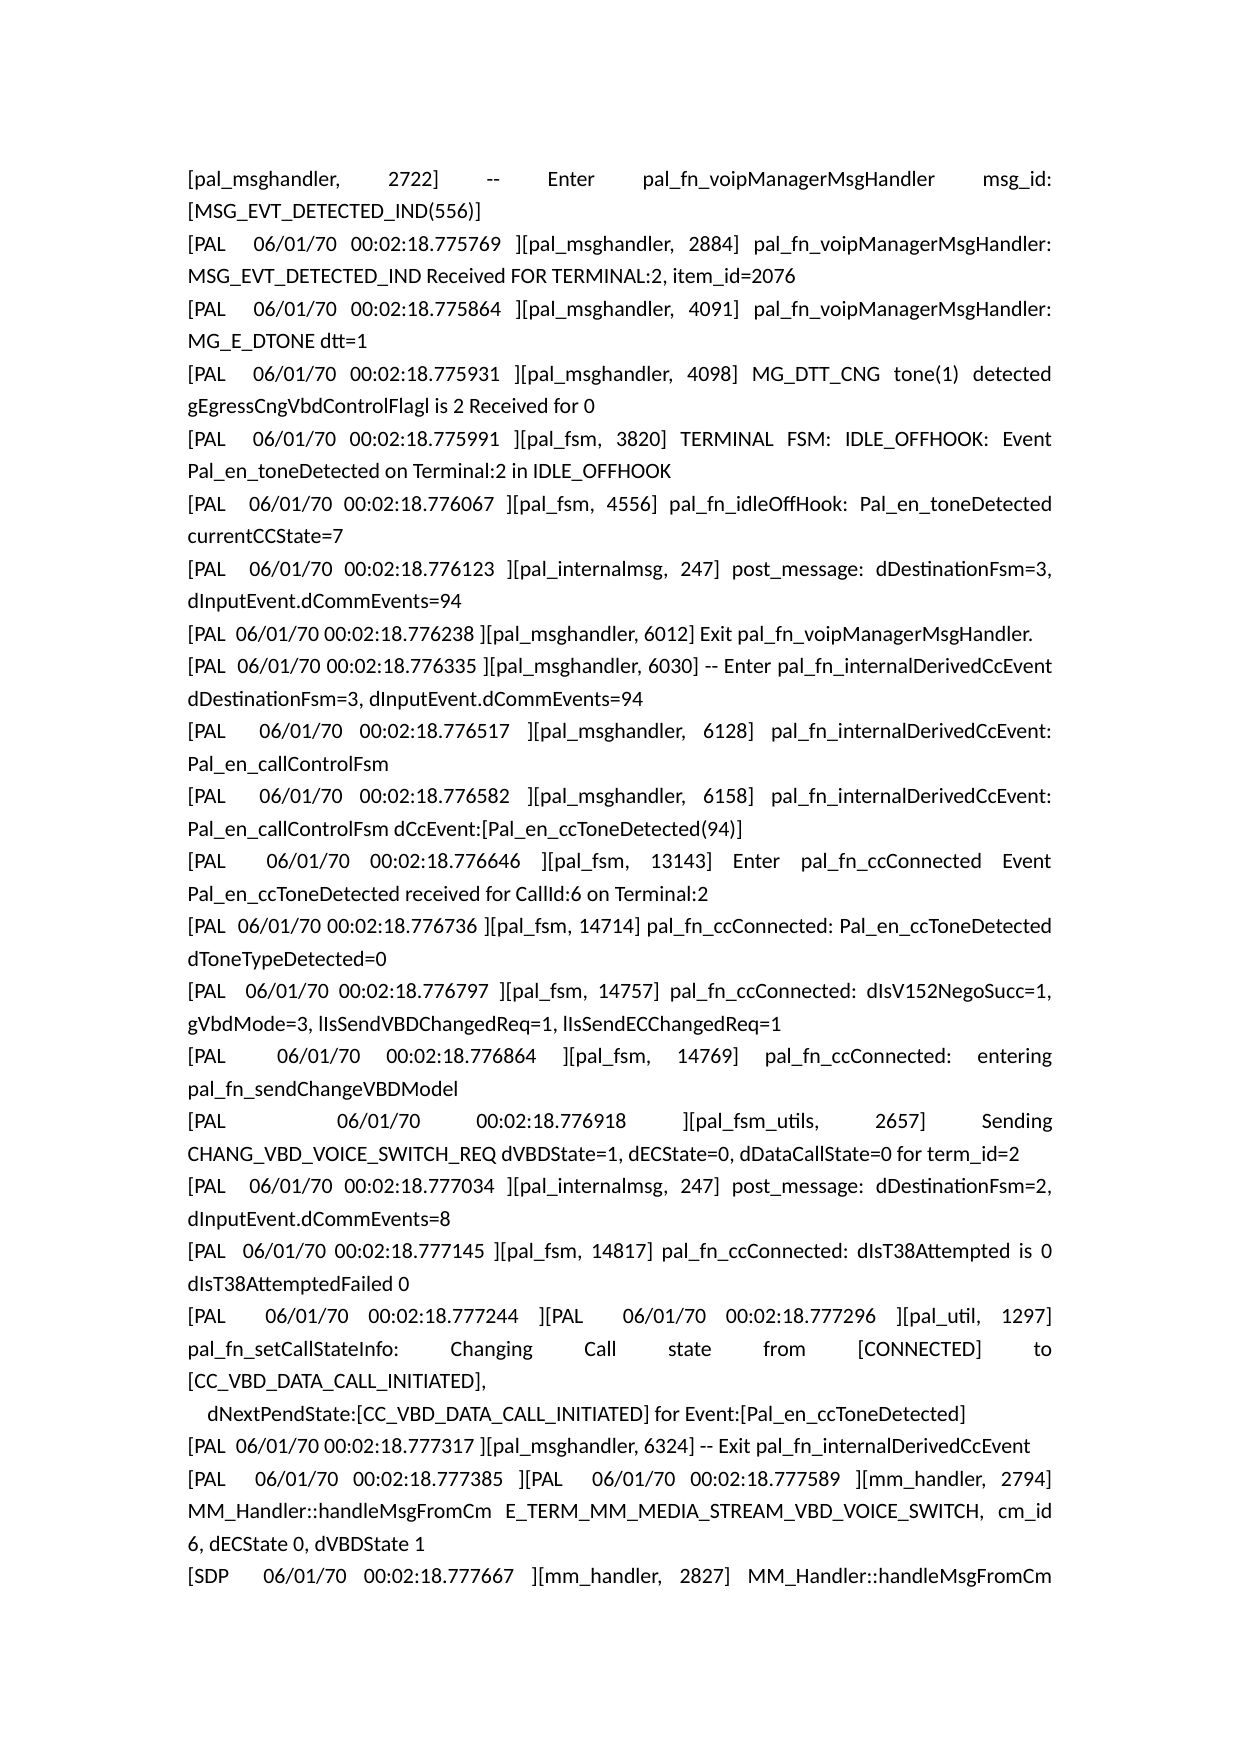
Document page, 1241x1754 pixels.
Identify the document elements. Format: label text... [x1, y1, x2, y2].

text [PAL 06/01/70 00:02:18.775931 ][pal_msghandler, 4098] MG_DTT_CNG tone(1) detected gEgressCngVbdControlFlagl is 2 Received for 0 [187, 357, 1053, 422]
text [PAL 06/01/70 00:02:18.777244 ][PAL 06/01/70 00:02:18.777296 ][pal_util, 1297] pal_fn_setCallStateInfo: Changing Call state from [CONNECTED] to [CC_VBD_DATA_CALL_INITIATED], [187, 1299, 1053, 1397]
text [PAL 06/01/70 00:02:18.776335 ][pal_msghandler, 6030] -- Enter pal_fn_internalDerivedCcEvent dDestinationFsm=3, dInputEvent.dCommEvents=94 [187, 649, 1053, 714]
text [PAL 06/01/70 00:02:18.776797 ][pal_fsm, 14757] pal_fn_ccConnected: dIsV152NegoSucc=1, gVbdMode=3, lIsSendVBDChangedReq=1, lIsSendECChangedReq=1 [187, 974, 1053, 1039]
text [PAL 06/01/70 00:02:18.776517 ][pal_msghandler, 6128] pal_fn_internalDerivedCcEvent: Pal_en_callControlFsm [187, 714, 1053, 779]
text [PAL 06/01/70 00:02:18.776646 ][pal_fsm, 13143] Enter pal_fn_ccConnected Event Pal_en_ccToneDetected received for CallId:6 on Terminal:2 [187, 844, 1053, 909]
text [PAL 06/01/70 00:02:18.777385 ][PAL 06/01/70 00:02:18.777589 ][mm_handler, 2794] MM_Handler::handleMsgFromCm E_TERM_MM_MEDIA_STREAM_VBD_VOICE_SWITCH, cm_id 6, dECState 0, dVBDState 1 [187, 1462, 1053, 1559]
text [PAL 06/01/70 00:02:18.776238 ][pal_msghandler, 6012] Exit pal_fn_voipManagerMsgHandler. [187, 617, 1053, 649]
text dNextPendState:[CC_VBD_DATA_CALL_INITIATED] for Event:[Pal_en_ccToneDetected] [187, 1397, 1053, 1429]
text [PAL 06/01/70 00:02:18.776067 ][pal_fsm, 4556] pal_fn_idleOffHook: Pal_en_toneDetected currentCCState=7 [187, 487, 1053, 552]
text [PAL 06/01/70 00:02:18.776736 ][pal_fsm, 14714] pal_fn_ccConnected: Pal_en_ccToneDetected dToneTypeDetected=0 [187, 909, 1053, 974]
text [PAL 06/01/70 00:02:18.777145 ][pal_fsm, 14817] pal_fn_ccConnected: dIsT38Attempted is 0 dIsT38AttemptedFailed 0 [187, 1234, 1053, 1299]
text [PAL 06/01/70 00:02:18.776864 ][pal_fsm, 14769] pal_fn_ccConnected: entering pal_fn_sendChangeVBDModel [187, 1039, 1053, 1104]
text [PAL 06/01/70 00:02:18.775769 ][pal_msghandler, 2884] pal_fn_voipManagerMsgHandler: MSG_EVT_DETECTED_IND Received FOR TERMINAL:2, item_id=2076 [187, 227, 1053, 292]
text [PAL 06/01/70 00:02:18.777034 ][pal_internalmsg, 247] post_message: dDestinationFsm=2, dInputEvent.dCommEvents=8 [187, 1169, 1053, 1234]
text [PAL 06/01/70 00:02:18.776918 ][pal_fsm_utils, 2657] Sending CHANG_VBD_VOICE_SWITCH_REQ dVBDState=1, dECState=0, dDataCallState=0 for term_id=2 [187, 1104, 1053, 1169]
text [PAL 06/01/70 00:02:18.776582 ][pal_msghandler, 6158] pal_fn_internalDerivedCcEvent: Pal_en_callControlFsm dCcEvent:[Pal_en_ccToneDetected(94)] [187, 779, 1053, 844]
text [pal_msghandler, 2722] -- Enter pal_fn_voipManagerMsgHandler msg_id:[MSG_EVT_DETECTED_IND(556)] [187, 162, 1053, 227]
text [PAL 06/01/70 00:02:18.777317 ][pal_msghandler, 6324] -- Exit pal_fn_internalDerivedCcEvent [187, 1429, 1053, 1462]
text [PAL 06/01/70 00:02:18.775864 ][pal_msghandler, 4091] pal_fn_voipManagerMsgHandler: MG_E_DTONE dtt=1 [187, 292, 1053, 357]
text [187, 1559, 1053, 1592]
text [PAL 06/01/70 00:02:18.776123 ][pal_internalmsg, 247] post_message: dDestinationFsm=3, dInputEvent.dCommEvents=94 [187, 552, 1053, 617]
text [PAL 06/01/70 00:02:18.775991 ][pal_fsm, 3820] TERMINAL FSM: IDLE_OFFHOOK: Event Pal_en_toneDetected on Terminal:2 in IDLE_OFFHOOK [187, 422, 1053, 487]
